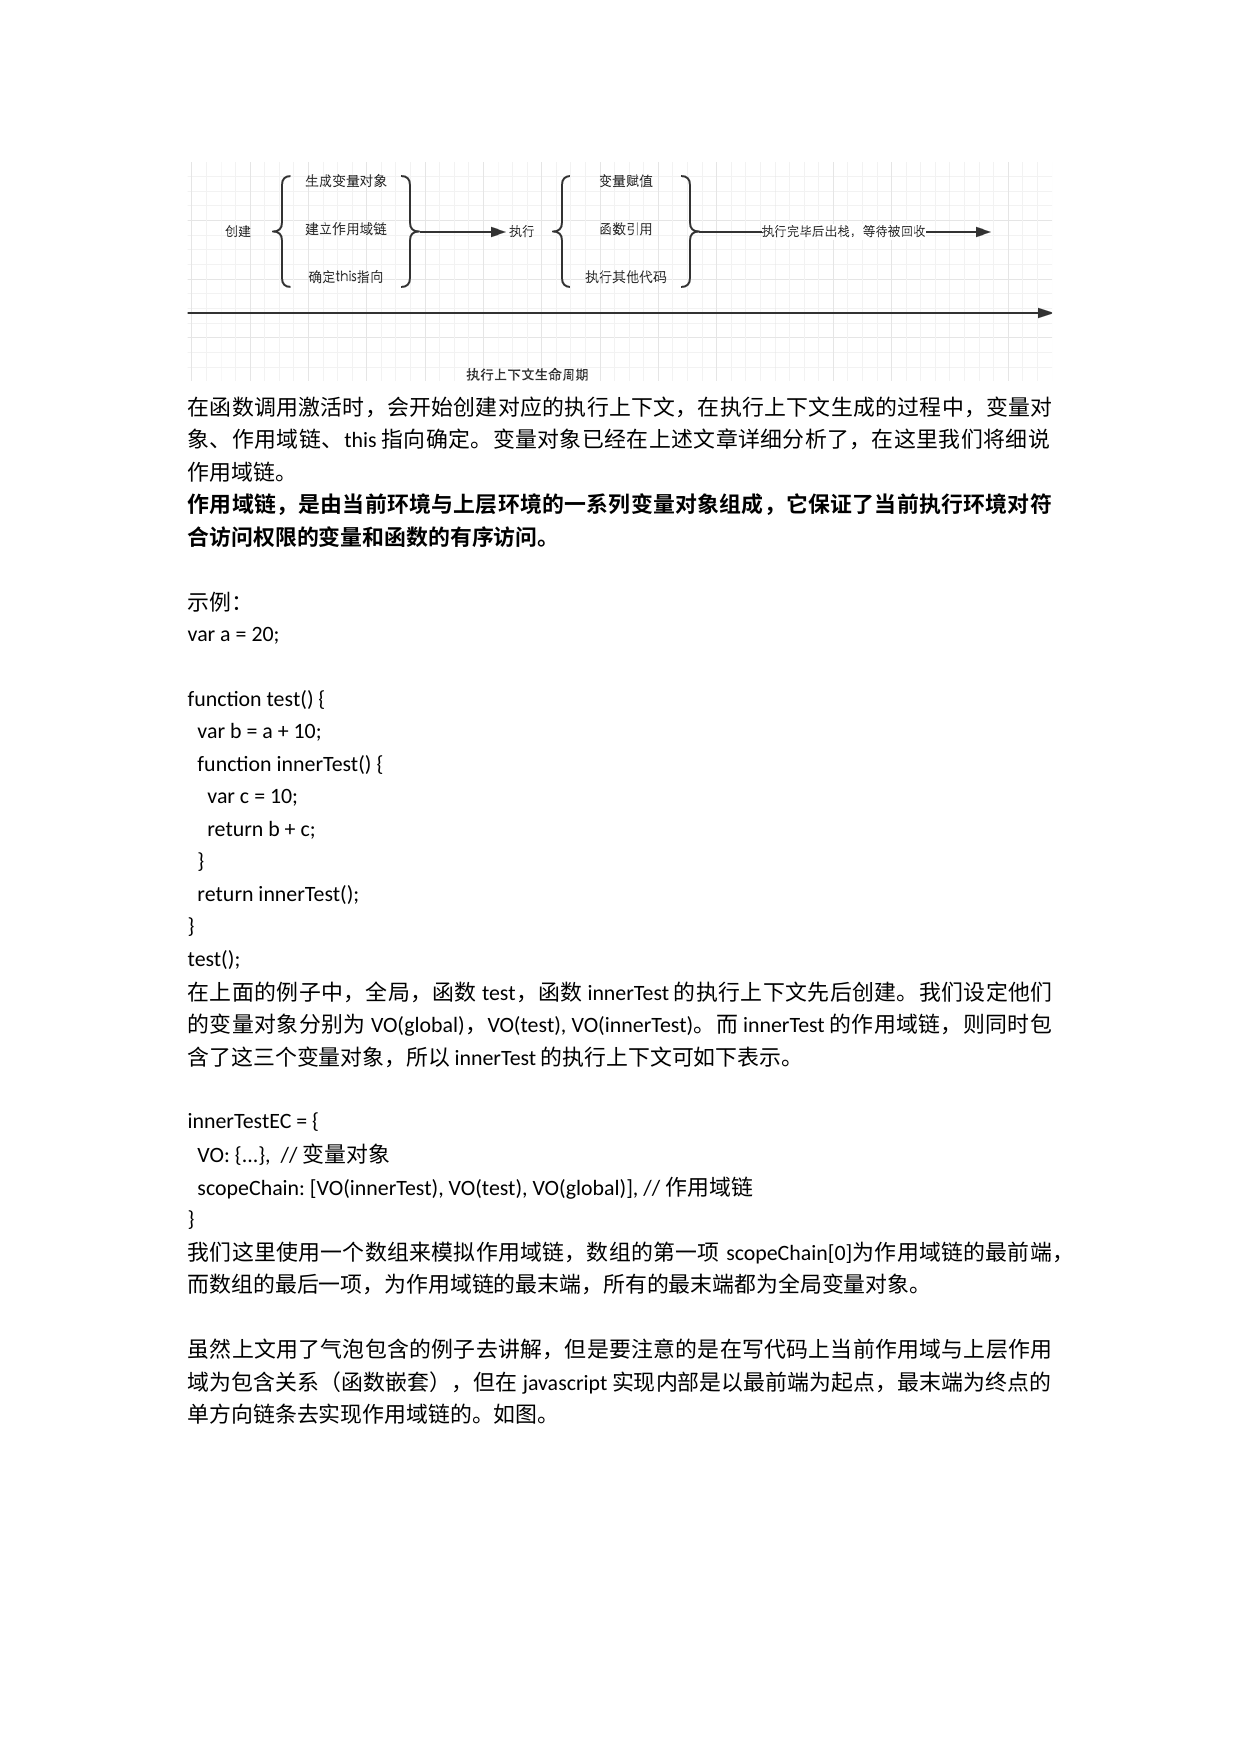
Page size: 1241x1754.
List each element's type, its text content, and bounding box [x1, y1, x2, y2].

text } [187, 1202, 1053, 1234]
text 我们这里使用一个数组来模拟作用域链，数组的第一项scopeChain[0]为作用域链的最前端，而数组的最后一项，为作用域链的最末端，所有的最末端都为全局变量对象。 [187, 1234, 1053, 1299]
text var b = a + 10; [187, 714, 1053, 747]
text test(); [187, 942, 1053, 974]
text var c = 10; [187, 779, 1053, 812]
text VO: {...}, // 变量对象 [187, 1137, 1053, 1169]
text 虽然上文用了气泡包含的例子去讲解，但是要注意的是在写代码上当前作用域与上层作用域为包含关系（函数嵌套），但在javascript实现内部是以最前端为起点，最末端为终点的单方向链条去实现作用域链的。如图。 [187, 1332, 1053, 1429]
text 在函数调用激活时，会开始创建对应的执行上下文，在执行上下文生成的过程中，变量对象、作用域链、this指向确定。变量对象已经在上述文章详细分析了，在这里我们将细说作用域链。 [187, 389, 1053, 487]
text innerTestEC = { [187, 1104, 1053, 1137]
text var a = 20; [187, 617, 1053, 649]
text 在上面的例子中，全局，函数test，函数innerTest的执行上下文先后创建。我们设定他们的变量对象分别为VO(global)，VO(test), VO(innerTest)。而innerTest的作用域链，则同时包含了这三个变量对象，所以innerTest的执行上下文可如下表示。 [187, 974, 1053, 1072]
text return b + c; [187, 812, 1053, 844]
text } [187, 844, 1053, 877]
text scopeChain: [VO(innerTest), VO(test), VO(global)], // 作用域链 [187, 1169, 1053, 1202]
picture [187, 162, 1053, 381]
text } [187, 909, 1053, 942]
text return innerTest(); [187, 877, 1053, 909]
text 示例： [187, 584, 1053, 617]
text function test() { [187, 682, 1053, 714]
text 作用域链，是由当前环境与上层环境的一系列变量对象组成，它保证了当前执行环境对符合访问权限的变量和函数的有序访问。 [187, 487, 1053, 552]
text function innerTest() { [187, 747, 1053, 779]
